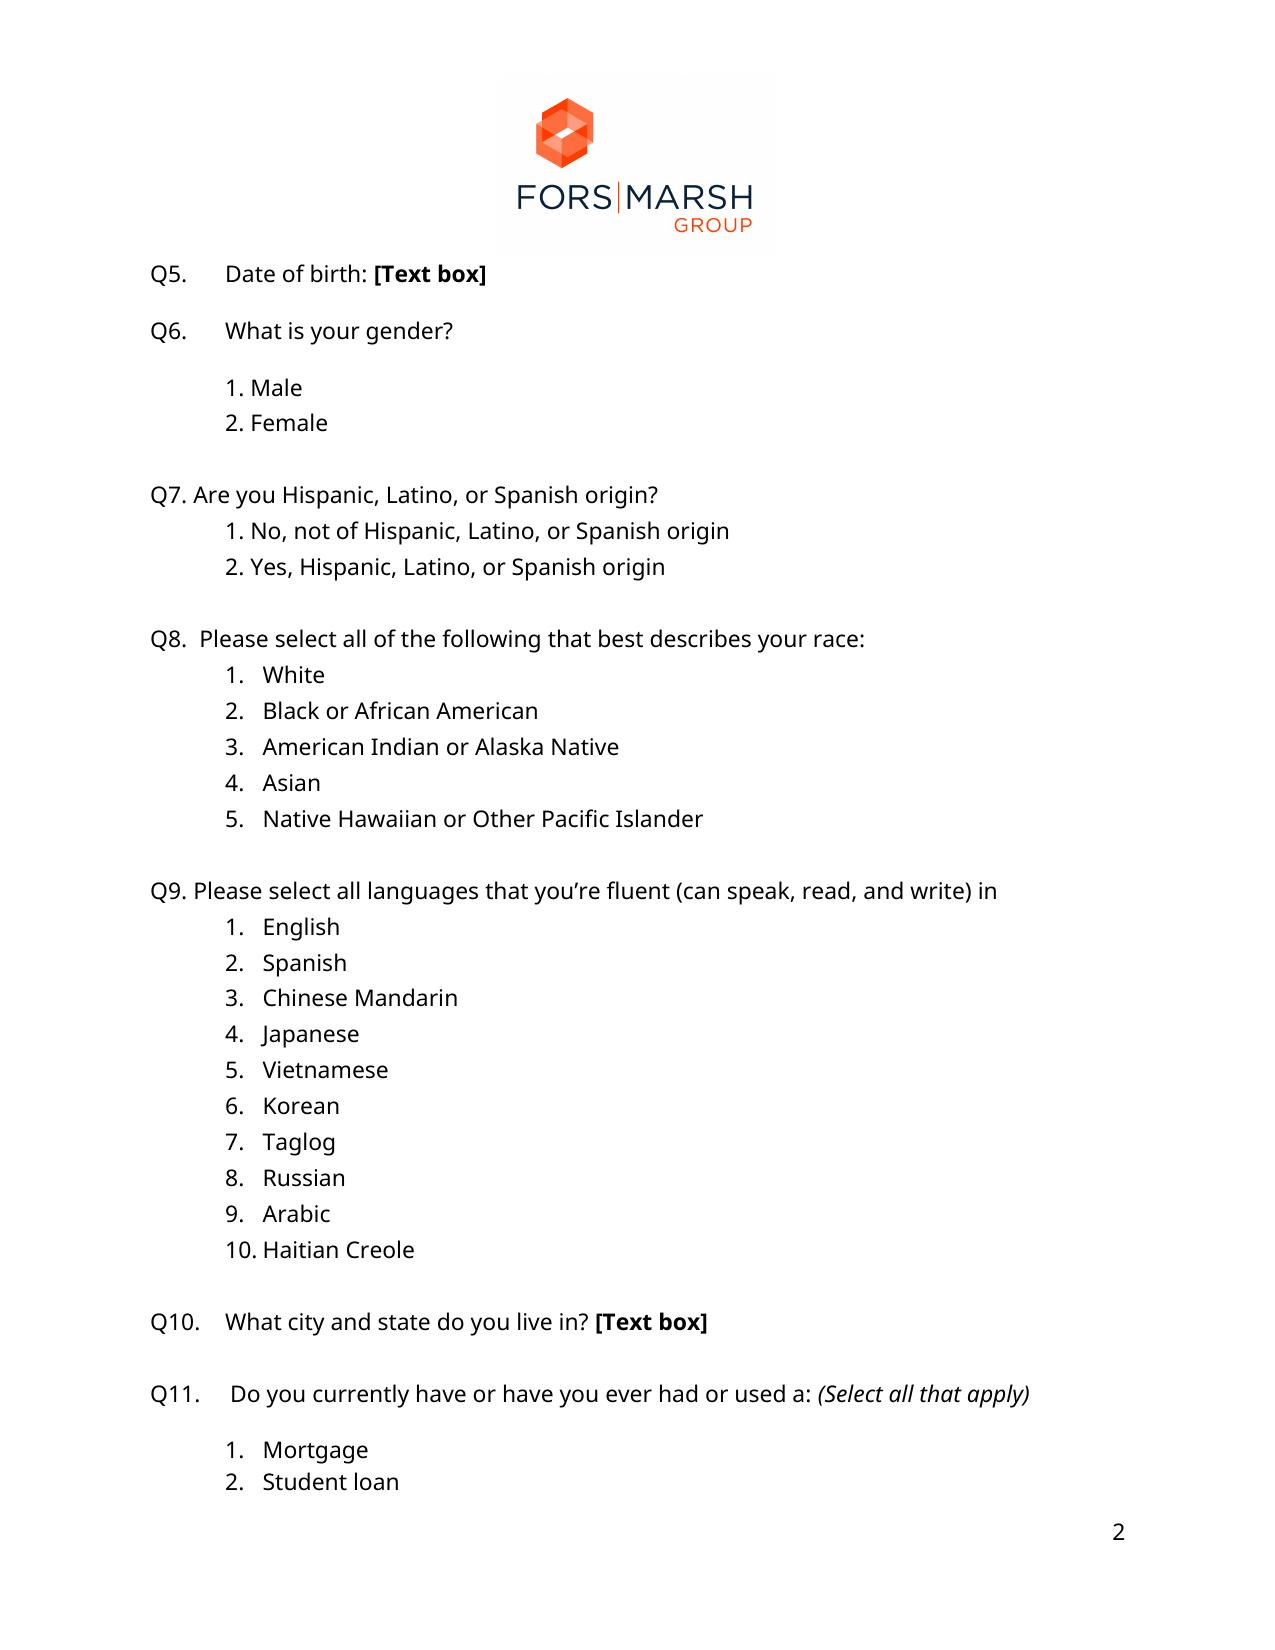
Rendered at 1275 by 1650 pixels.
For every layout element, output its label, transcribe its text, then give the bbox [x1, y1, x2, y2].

text 2. Yes, Hispanic, Latino, or Spanish origin [150, 551, 1125, 582]
list English [225, 911, 1125, 942]
text Q6. What is your gender? [150, 315, 1125, 346]
text Q5. Date of birth: [Text box] [150, 258, 1125, 289]
list Korean [225, 1090, 1125, 1121]
list Arabic [225, 1198, 1125, 1229]
list Chinese Mandarin [225, 982, 1125, 1014]
text Q8. Please select all of the following that best describes your race: [150, 623, 1125, 654]
list White [225, 659, 1125, 690]
list Native Hawaiian or Other Pacific Islander [225, 803, 1125, 834]
list Spanish [225, 946, 1125, 978]
list Asian [225, 767, 1125, 798]
list Russian [225, 1162, 1125, 1193]
list Japanese [225, 1018, 1125, 1049]
list Haitian Creole [225, 1234, 1125, 1265]
text Q7. Are you Hispanic, Latino, or Spanish origin? [150, 479, 1125, 511]
list American Indian or Alaska Native [225, 731, 1125, 762]
picture [497, 75, 778, 258]
list Taglog [225, 1126, 1125, 1157]
list Mortgage [225, 1434, 1125, 1466]
list Vietnamese [225, 1054, 1125, 1086]
text Q10. What city and state do you live in? [Text box] [150, 1306, 1125, 1337]
text 2. Female [150, 407, 1125, 439]
list Student loan [225, 1466, 1125, 1497]
list Black or African American [225, 695, 1125, 726]
text 1. No, not of Hispanic, Latino, or Spanish origin [150, 515, 1125, 546]
text Q11. Do you currently have or have you ever had or used a: (Select all that apply) [150, 1378, 1125, 1409]
text 1. Male [150, 371, 1125, 403]
text Q9. Please select all languages that you’re fluent (can speak, read, and write) in [150, 874, 1125, 906]
